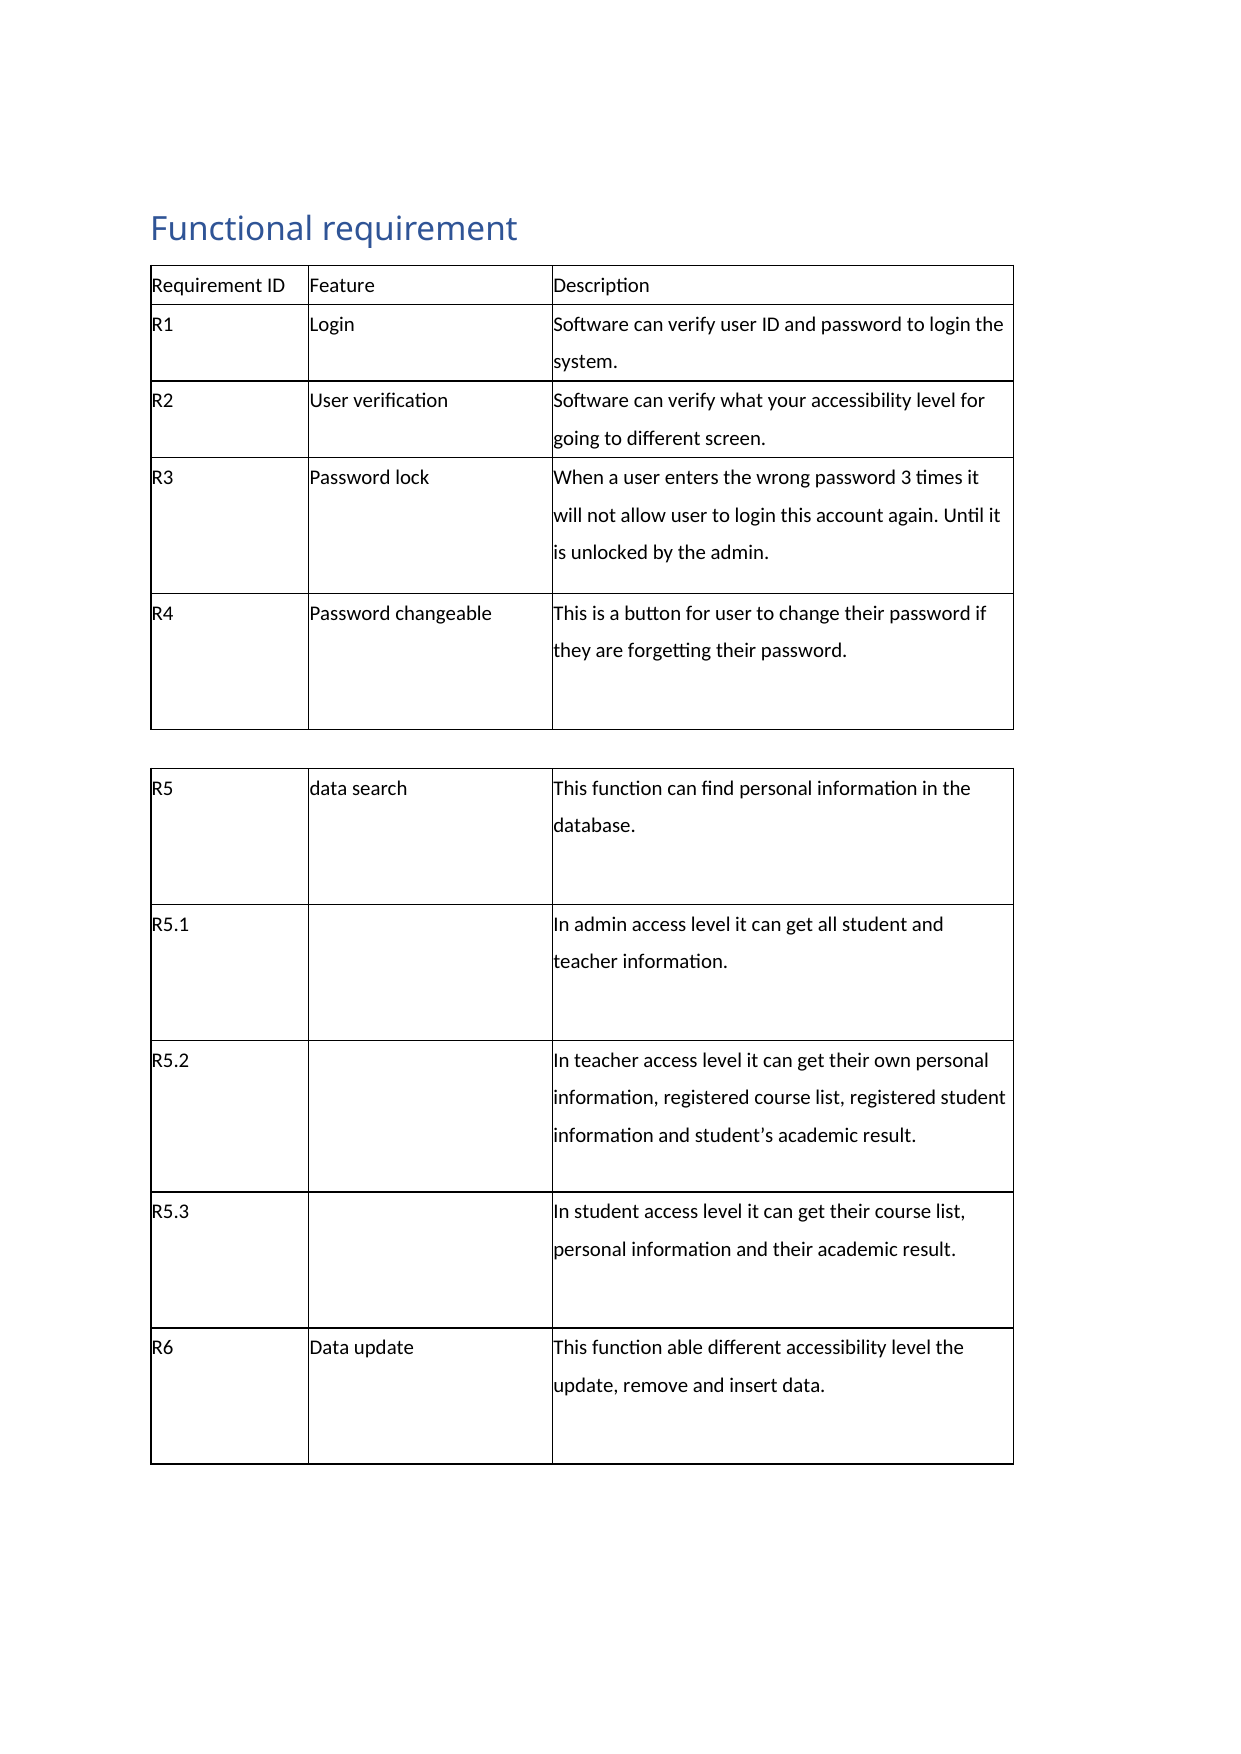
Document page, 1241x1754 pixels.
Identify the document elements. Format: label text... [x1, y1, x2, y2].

table_cell [309, 905, 552, 1039]
table_cell R5.1 [152, 905, 308, 1039]
table_cell This is a button for user to change their password if they are forgetting their password. [553, 594, 1013, 728]
table_header data search [309, 769, 552, 903]
table_cell Software can verify user ID and password to login the system. [553, 305, 1013, 380]
table_cell R3 [152, 458, 308, 593]
table_cell R5.2 [152, 1041, 308, 1191]
table_cell [309, 1193, 552, 1327]
table_cell R1 [152, 305, 308, 380]
table_cell R2 [152, 382, 308, 457]
table_cell R4 [152, 594, 308, 728]
table_header Requirement ID [152, 266, 308, 303]
table_cell When a user enters the wrong password 3 times it will not allow user to login this account again. Until it is unlocked by the admin. [553, 458, 1013, 593]
table_cell R6 [152, 1329, 308, 1463]
table_header R5 [152, 769, 308, 903]
table_cell In admin access level it can get all student and teacher information. [553, 905, 1013, 1039]
table_cell Software can verify what your accessibility level for going to different screen. [553, 382, 1013, 457]
table_cell [309, 1041, 552, 1191]
table_cell In teacher access level it can get their own personal information, registered course list, registered student information and student’s academic result. [553, 1041, 1013, 1191]
table_cell Data update [309, 1329, 552, 1463]
table_header Feature [309, 266, 552, 303]
table_cell Password lock [309, 458, 552, 593]
table_cell Password changeable [309, 594, 552, 728]
table_header This function can find personal information in the database. [553, 769, 1013, 903]
table_header Description [553, 266, 1013, 303]
table_cell User verification [309, 382, 552, 457]
table_cell This function able different accessibility level the update, remove and insert data. [553, 1329, 1013, 1463]
table_cell In student access level it can get their course list, personal information and their academic result. [553, 1193, 1013, 1327]
subtitle Functional requirement [150, 189, 1090, 264]
table_cell Login [309, 305, 552, 380]
table_cell R5.3 [152, 1193, 308, 1327]
